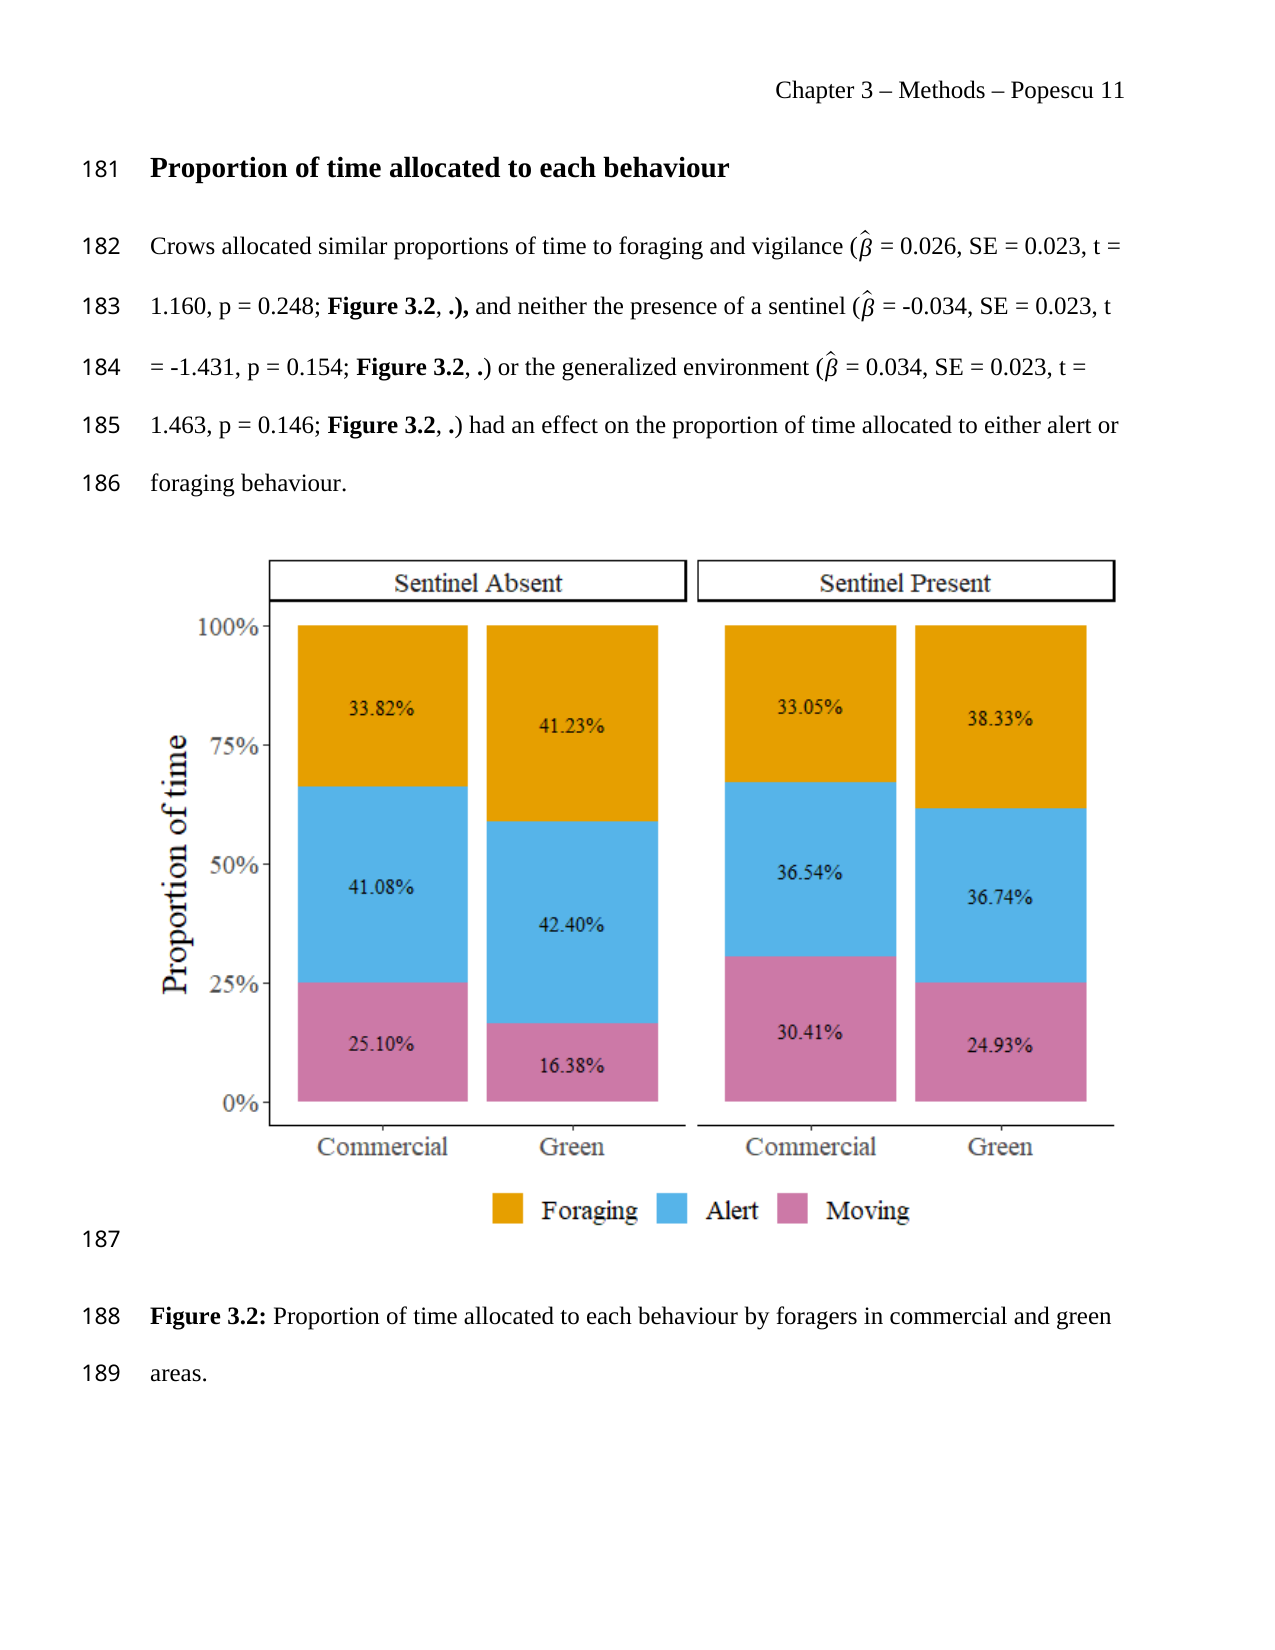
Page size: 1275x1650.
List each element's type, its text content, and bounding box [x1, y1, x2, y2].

subtitle Proportion of time allocated to each behaviour [150, 150, 1125, 183]
text Figure 3.2: Proportion of time allocated to each behaviour by foragers in commercial and green areas. [150, 1301, 1125, 1387]
text Crows allocated similar proportions of time to foraging and vigilance ( = 0.026, SE = 0.023, t = 1.160, p = 0.248; Figure 3.2, Table 3.1), and neither the presence of a sentinel ( = -0.034, SE = 0.023, t = -1.431, p = 0.154; Figure 3.2, Table 3.1) or the generalized environment ( = 0.034, SE = 0.023, t = 1.463, p = 0.146; Figure 3.2, Table 3.1) had an effect on the proportion of time allocated to either alert or foraging behaviour. [150, 229, 1125, 497]
picture [150, 550, 1125, 1247]
